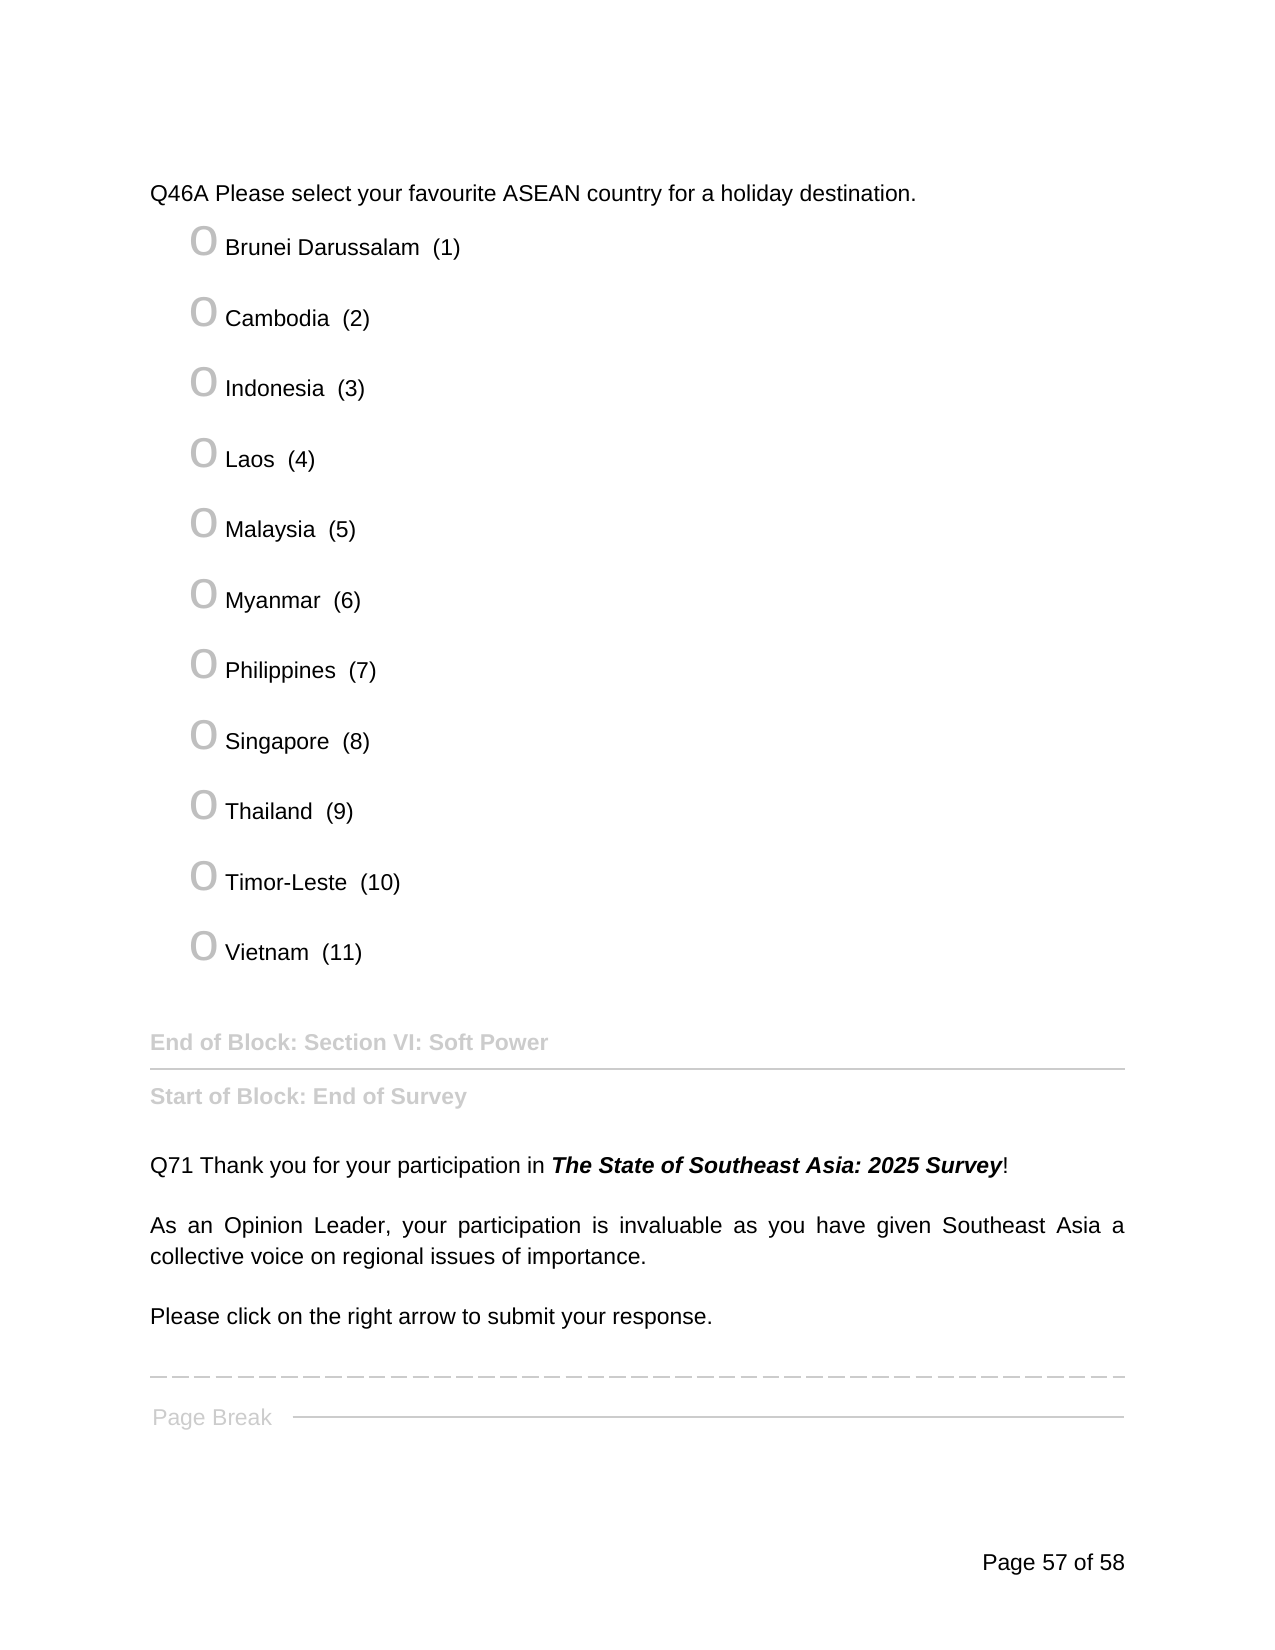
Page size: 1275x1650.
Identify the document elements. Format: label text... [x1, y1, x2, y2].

text Q46A Please select your favourite ASEAN country for a holiday destination. [150, 180, 1125, 207]
text Please click on the right arrow to submit your response. [150, 1303, 1125, 1329]
table_header [291, 1404, 1125, 1444]
list Malaysia (5) [187, 492, 1125, 554]
list Myanmar (6) [187, 563, 1125, 624]
text End of Block: Section VI: Soft Power [150, 1029, 1125, 1055]
table_header Page Break [151, 1404, 291, 1444]
list Singapore (8) [187, 704, 1125, 765]
text Start of Block: End of Survey [150, 1083, 1125, 1109]
list Philippines (7) [187, 633, 1125, 695]
list Laos (4) [187, 422, 1125, 483]
text Q71 Thank you for your participation in The State of Southeast Asia: 2025 Survey! [150, 1152, 1125, 1178]
list Indonesia (3) [187, 351, 1125, 413]
text As an Opinion Leader, your participation is invaluable as you have given Southeast Asia a collective voice on regional issues of importance. [150, 1212, 1125, 1269]
list Cambodia (2) [187, 281, 1125, 342]
list Brunei Darussalam (1) [187, 210, 1125, 272]
list Thailand (9) [187, 774, 1125, 836]
list Vietnam (11) [187, 916, 1125, 977]
list Timor-Leste (10) [187, 845, 1125, 906]
